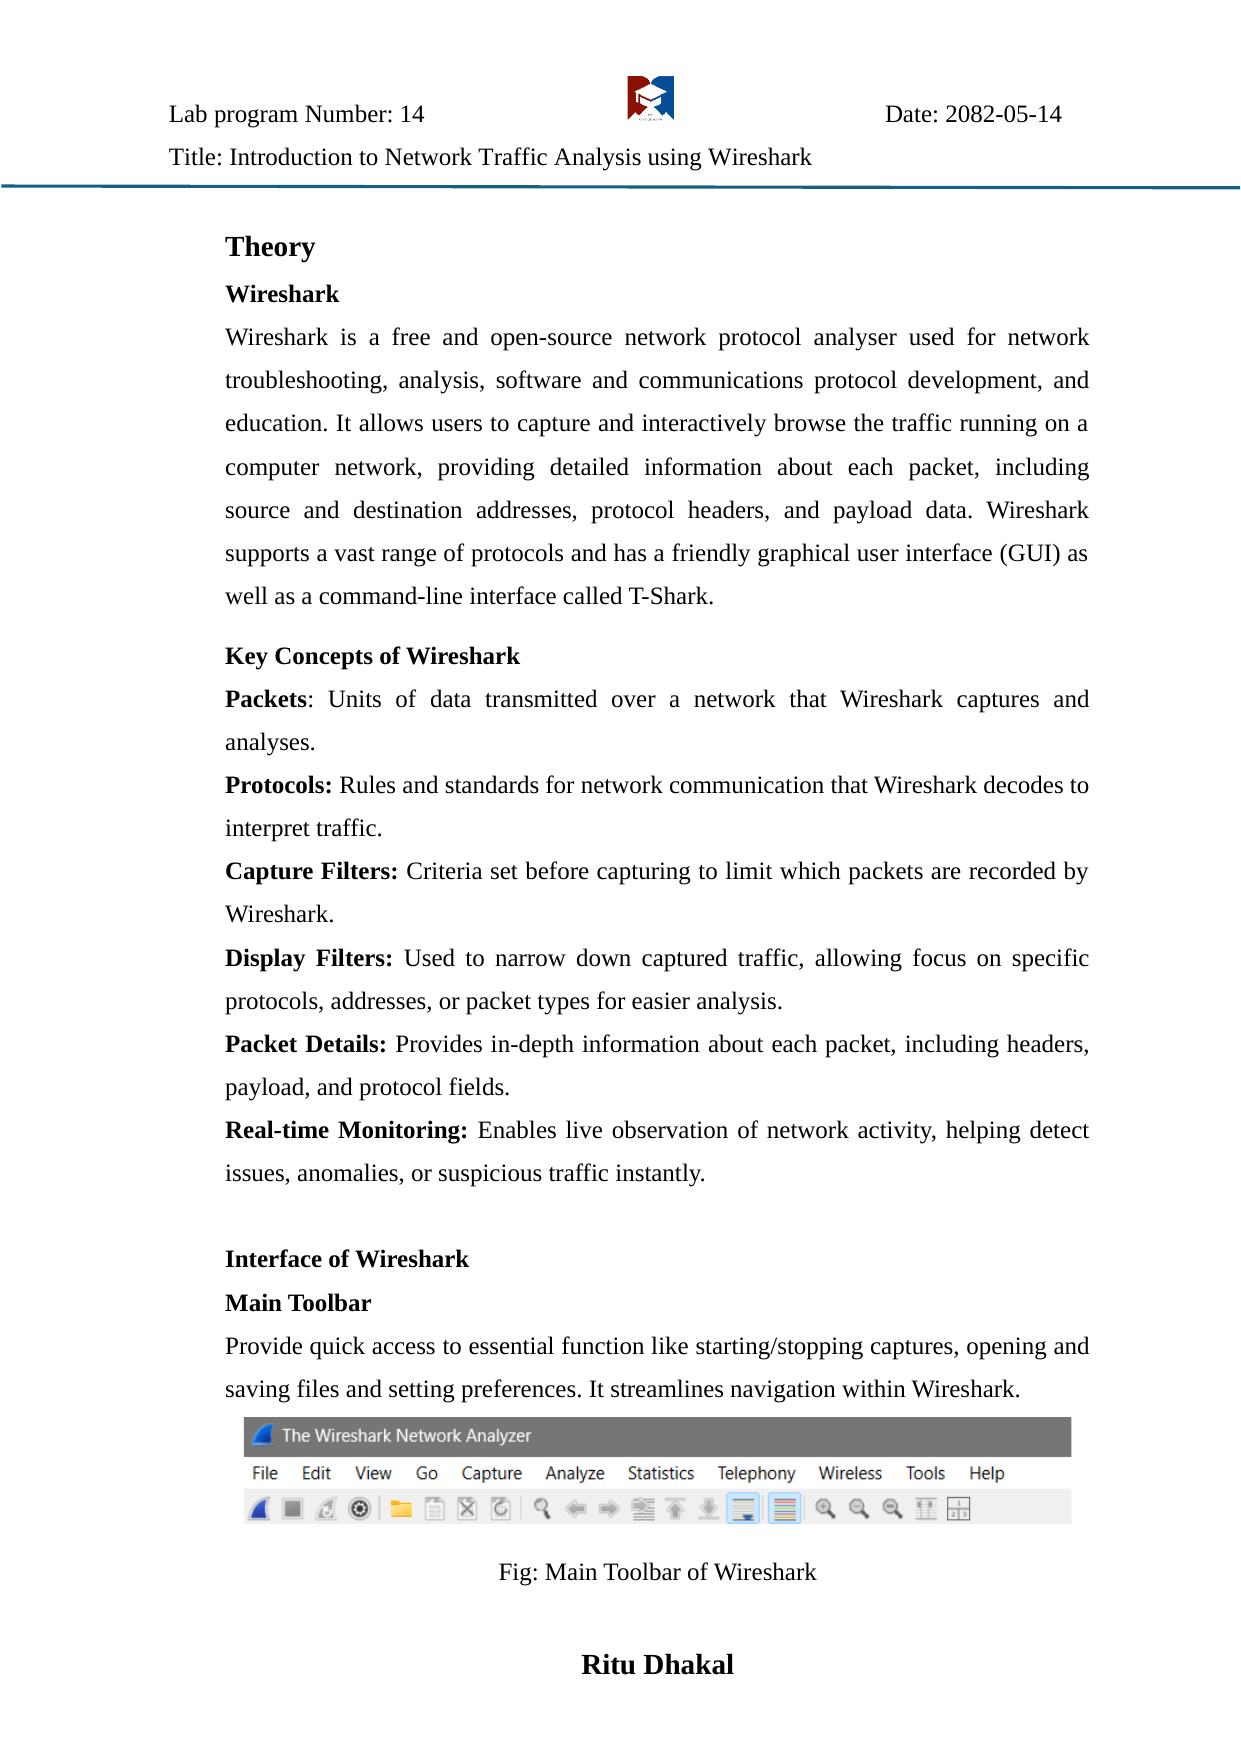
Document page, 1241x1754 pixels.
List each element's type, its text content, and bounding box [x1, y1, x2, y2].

text Theory [225, 229, 1090, 262]
picture [627, 76, 674, 121]
text Provide quick access to essential function like starting/stopping captures, opening and saving files and setting preferences. It streamlines navigation within Wireshark. [225, 1331, 1090, 1403]
text Protocols: Rules and standards for network communication that Wireshark decodes to interpret traffic. [225, 770, 1090, 842]
text Real-time Monitoring: Enables live observation of network activity, helping detect issues, anomalies, or suspicious traffic instantly. [225, 1115, 1090, 1187]
text Interface of Wireshark [225, 1244, 1090, 1273]
text Display Filters: Used to narrow down captured traffic, allowing focus on specific protocols, addresses, or packet types for easier analysis. [225, 943, 1090, 1014]
text Fig: Main Toolbar of Wireshark [225, 1557, 1090, 1586]
text Packets: Units of data transmitted over a network that Wireshark captures and analyses. [225, 684, 1090, 756]
text Wireshark [225, 279, 1090, 308]
text Lab program Number: 14 Date: 2082-05-14 [169, 99, 1090, 128]
text Capture Filters: Criteria set before capturing to limit which packets are recorded by Wireshark. [225, 856, 1090, 928]
text Key Concepts of Wireshark [225, 641, 1090, 669]
picture [243, 1417, 1072, 1524]
text Main Toolbar [225, 1288, 1090, 1316]
text Packet Details: Provides in-depth information about each packet, including headers, payload, and protocol fields. [225, 1029, 1090, 1101]
text Wireshark is a free and open-source network protocol analyser used for network troubleshooting, analysis, software and communications protocol development, and education. It allows users to capture and interactively browse the traffic running on a computer network, providing detailed information about each packet, including source and destination addresses, protocol headers, and payload data. Wireshark supports a vast range of protocols and has a friendly graphical user interface (GUI) as well as a command-line interface called T-Shark. [225, 322, 1090, 610]
text Title: Introduction to Network Traffic Analysis using Wireshark [169, 142, 1090, 171]
